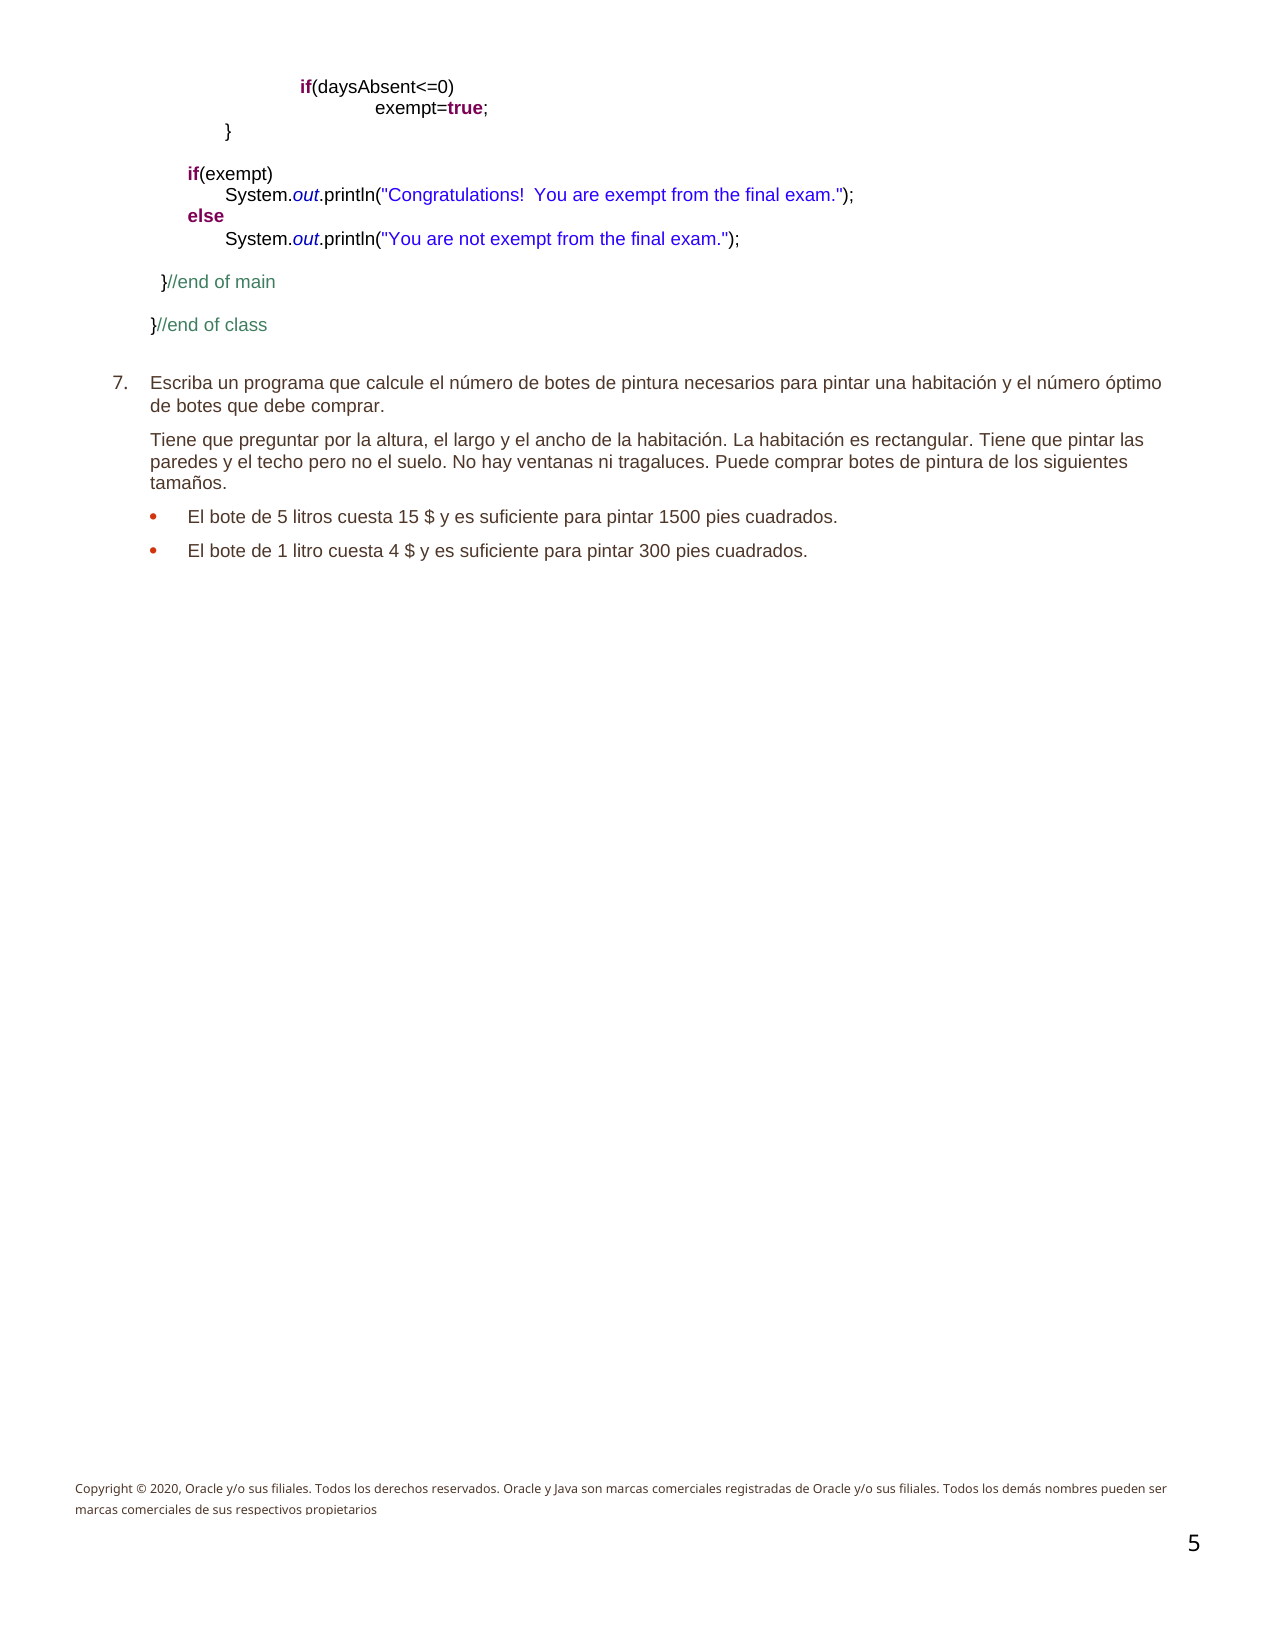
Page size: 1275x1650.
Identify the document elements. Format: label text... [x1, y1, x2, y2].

list El bote de 5 litros cuesta 15 $ y es suficiente para pintar 1500 pies cuadrados. [150, 506, 1275, 528]
text System.out.println("You are not exempt from the final exam."); [225, 227, 1275, 249]
list El bote de 1 litro cuesta 4 $ y es suficiente para pintar 300 pies cuadrados. [150, 540, 1275, 562]
text else [187, 206, 1275, 227]
text } [225, 119, 1275, 141]
text System.out.println("Congratulations! You are exempt from the final exam."); [225, 184, 1275, 206]
text Tiene que preguntar por la altura, el largo y el ancho de la habitación. La habitación es rectangular. Tiene que pintar las paredes y el techo pero no el suelo. No hay ventanas ni tragaluces. Puede comprar botes de pintura de los siguientes tamaños. [150, 429, 1201, 493]
text exempt=true; [375, 97, 1275, 119]
text }//end of class [0, 314, 267, 335]
list Escriba un programa que calcule el número de botes de pintura necesarios para pintar una habitación y el número óptimo de botes que debe comprar. [112, 369, 1187, 416]
text if(exempt) [187, 162, 1275, 184]
text if(daysAbsent<=0) [300, 76, 1275, 97]
text }//end of main [0, 271, 275, 292]
